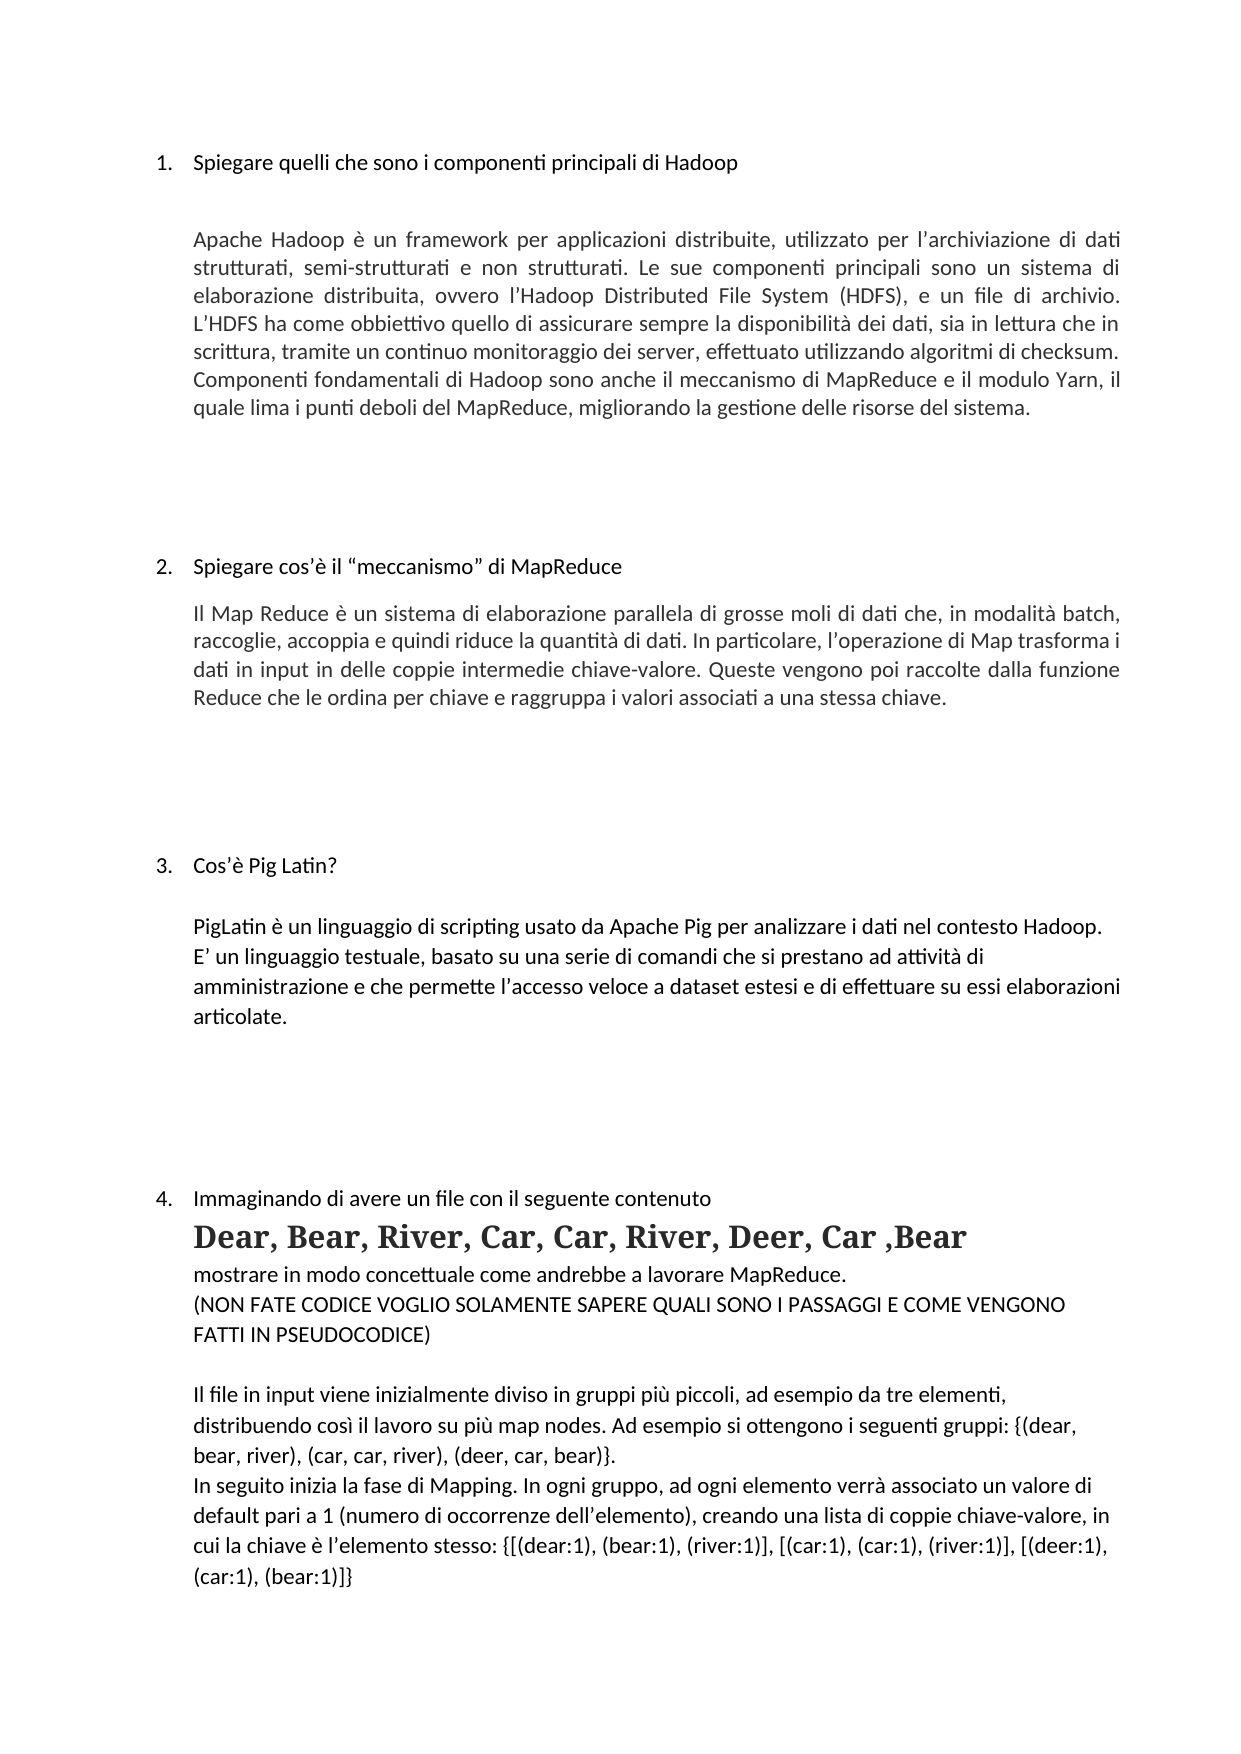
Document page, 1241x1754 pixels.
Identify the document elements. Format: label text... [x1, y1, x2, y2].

list PigLatin è un linguaggio di scripting usato da Apache Pig per analizzare i dati nel contesto Hadoop. E’ un linguaggio testuale, basato su una serie di comandi che si prestano ad attività di amministrazione e che permette l’accesso veloce a dataset estesi e di effettuare su essi elaborazioni articolate. [193, 912, 1122, 1030]
list Il file in input viene inizialmente diviso in gruppi più piccoli, ad esempio da tre elementi, distribuendo così il lavoro su più map nodes. Ad esempio si ottengono i seguenti gruppi: {(dear, bear, river), (car, car, river), (deer, car, bear)}. [193, 1381, 1122, 1469]
subtitle Il Map Reduce è un sistema di elaborazione parallela di grosse moli di dati che, in modalità batch, raccoglie, accoppia e quindi riduce la quantità di dati. In particolare, l’operazione di Map trasforma i dati in input in delle coppie intermedie chiave-valore. Queste vengono poi raccolte dalla funzione Reduce che le ordina per chiave e raggruppa i valori associati a una stessa chiave. [193, 599, 1122, 711]
list Immaginando di avere un file con il seguente contenuto Dear, Bear, River, Car, Car, River, Deer, Car ,Bear mostrare in modo concettuale come andrebbe a lavorare MapReduce. (NON FATE CODICE VOGLIO SOLAMENTE SAPERE QUALI SONO I PASSAGGI E COME VENGONO FATTI IN PSEUDOCODICE) [156, 1184, 1122, 1348]
list In seguito inizia la fase di Mapping. In ogni gruppo, ad ogni elemento verrà associato un valore di default pari a 1 (numero di occorrenze dell’elemento), creando una lista di coppie chiave-valore, in cui la chiave è l’elemento stesso: {[(dear:1), (bear:1), (river:1)], [(car:1), (car:1), (river:1)], [(deer:1), (car:1), (bear:1)]} [193, 1471, 1122, 1590]
subtitle Apache Hadoop è un framework per applicazioni distribuite, utilizzato per l’archiviazione di dati strutturati, semi-strutturati e non strutturati. Le sue componenti principali sono un sistema di elaborazione distribuita, ovvero l’Hadoop Distributed File System (HDFS), e un file di archivio. L’HDFS ha come obbiettivo quello di assicurare sempre la disponibilità dei dati, sia in lettura che in scrittura, tramite un continuo monitoraggio dei server, effettuato utilizzando algoritmi di checksum. [193, 225, 1122, 365]
list Cos’è Pig Latin? [156, 851, 1122, 879]
subtitle Componenti fondamentali di Hadoop sono anche il meccanismo di MapReduce e il modulo Yarn, il quale lima i punti deboli del MapReduce, migliorando la gestione delle risorse del sistema. [193, 365, 1122, 421]
list Spiegare cos’è il “meccanismo” di MapReduce [156, 552, 1122, 580]
list Spiegare quelli che sono i componenti principali di Hadoop [156, 148, 1122, 176]
